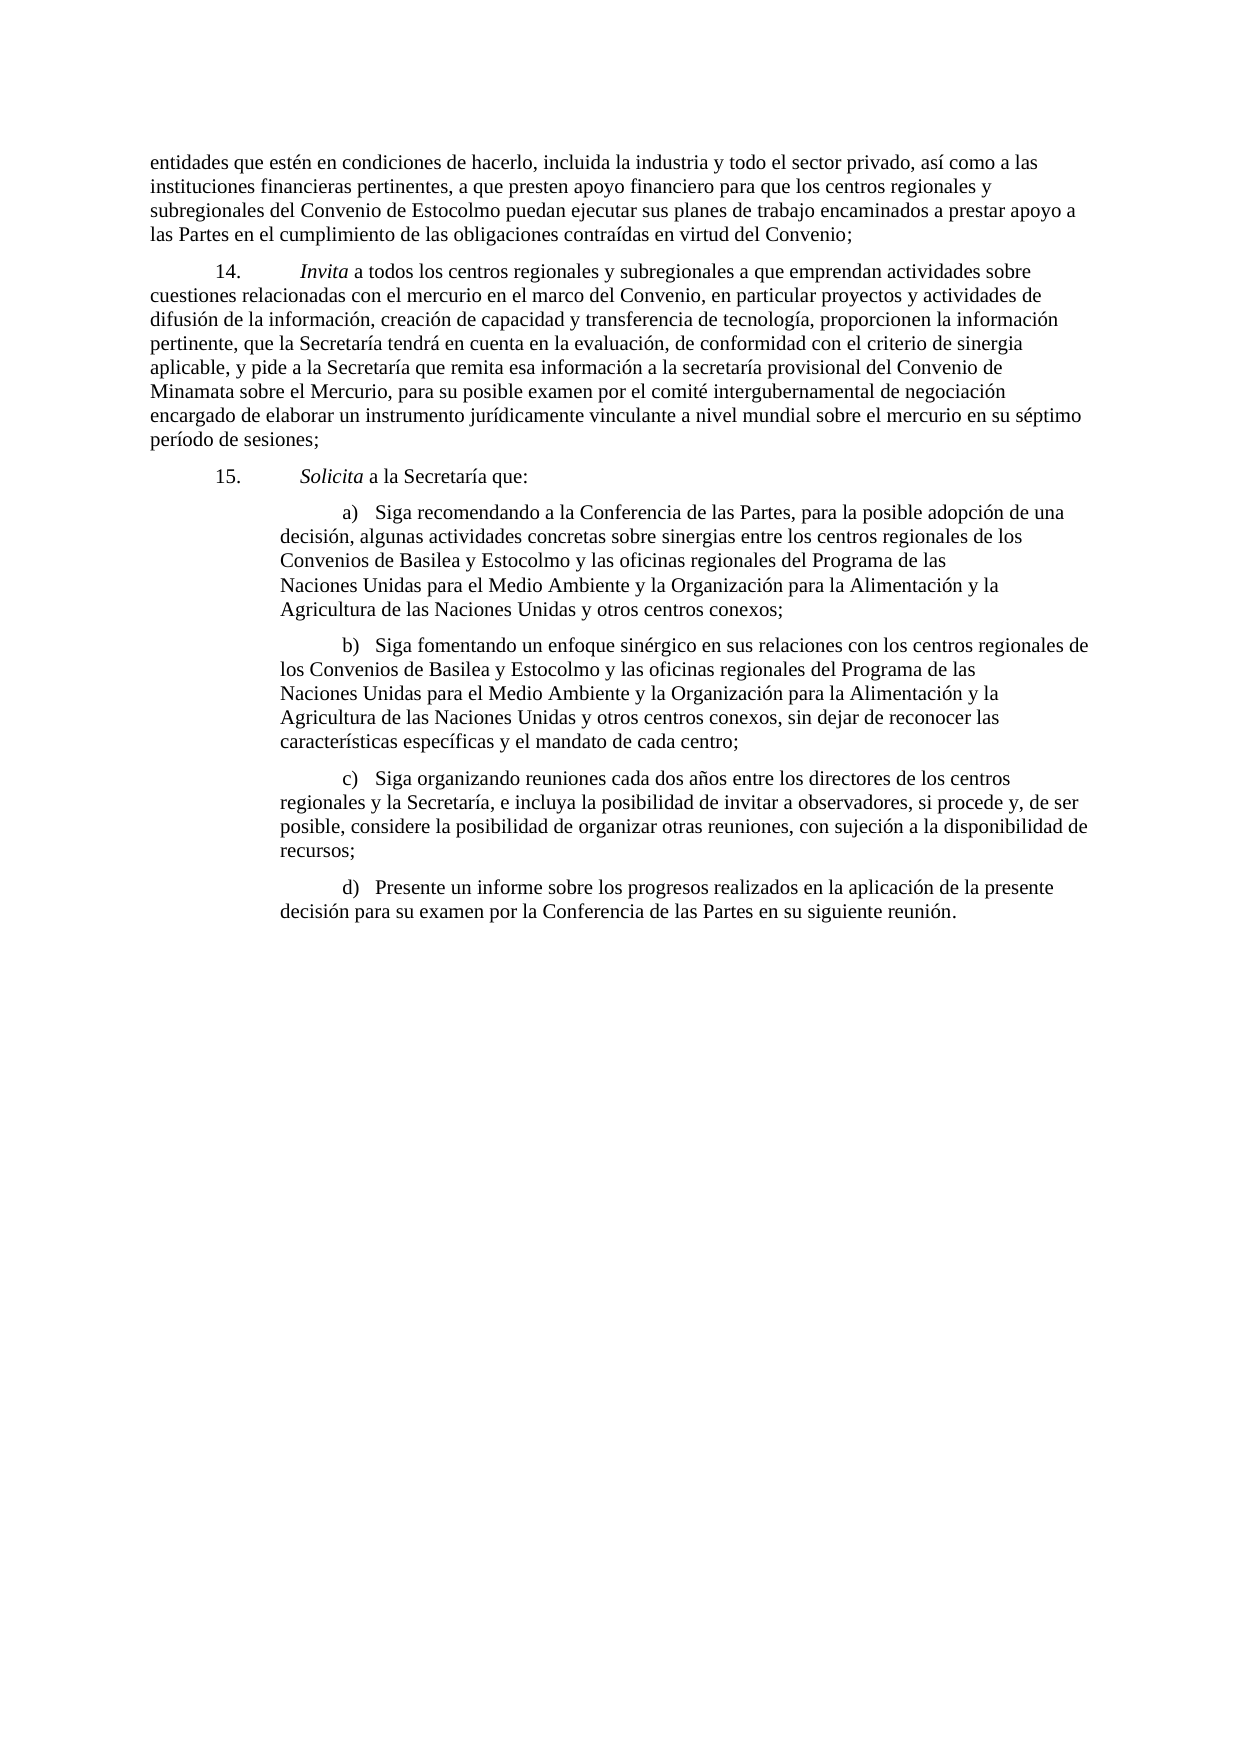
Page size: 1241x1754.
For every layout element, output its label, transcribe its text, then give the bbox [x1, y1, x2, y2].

text b) Siga fomentando un enfoque sinérgico en sus relaciones con los centros regionales de los Convenios de Basilea y Estocolmo y las oficinas regionales del Programa de las Naciones Unidas para el Medio Ambiente y la Organización para la Alimentación y la Agricultura de las Naciones Unidas y otros centros conexos, sin dejar de reconocer las características específicas y el mandato de cada centro; [280, 633, 1090, 753]
text c) Siga organizando reuniones cada dos años entre los directores de los centros regionales y la Secretaría, e incluya la posibilidad de invitar a observadores, si procede y, de ser posible, considere la posibilidad de organizar otras reuniones, con sujeción a la disponibilidad de recursos; [280, 766, 1090, 862]
text d) Presente un informe sobre los progresos realizados en la aplicación de la presente decisión para su examen por la Conferencia de las Partes en su siguiente reunión. [280, 875, 1090, 923]
list Invita a todos los centros regionales y subregionales a que emprendan actividades sobre cuestiones relacionadas con el mercurio en el marco del Convenio, en particular proyectos y actividades de difusión de la información, creación de capacidad y transferencia de tecnología, proporcionen la información pertinente, que la Secretaría tendrá en cuenta en la evaluación, de conformidad con el criterio de sinergia aplicable, y pide a la Secretaría que remita esa información a la secretaría provisional del Convenio de Minamata sobre el Mercurio, para su posible examen por el comité intergubernamental de negociación encargado de elaborar un instrumento jurídicamente vinculante a nivel mundial sobre el mercurio en su séptimo período de sesiones; [150, 259, 1090, 451]
list Solicita a la Secretaría que: [150, 464, 1090, 488]
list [150, 150, 1090, 246]
text a) Siga recomendando a la Conferencia de las Partes, para la posible adopción de una decisión, algunas actividades concretas sobre sinergias entre los centros regionales de los Convenios de Basilea y Estocolmo y las oficinas regionales del Programa de las Naciones Unidas para el Medio Ambiente y la Organización para la Alimentación y la Agricultura de las Naciones Unidas y otros centros conexos; [280, 500, 1090, 621]
